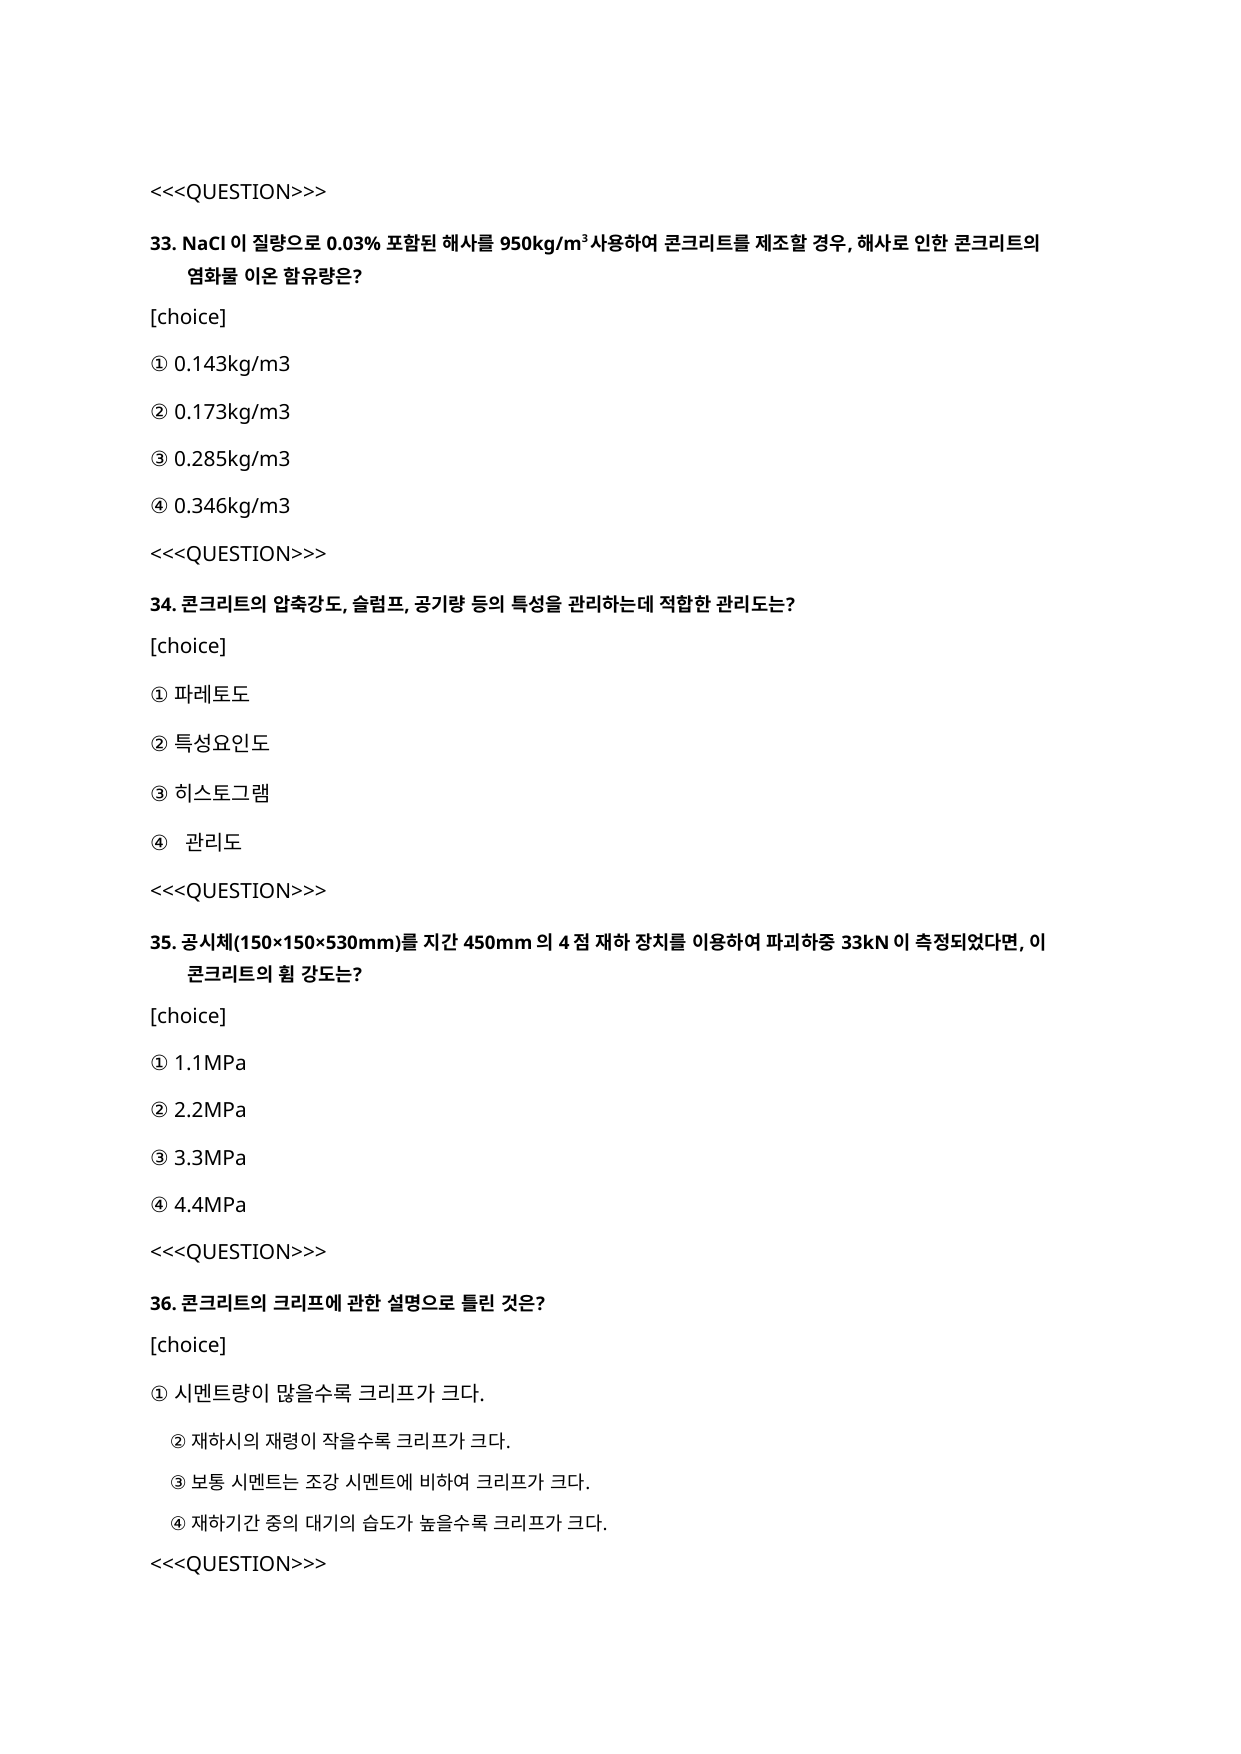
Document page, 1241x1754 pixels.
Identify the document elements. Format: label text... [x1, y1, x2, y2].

text ④ 4.4MPa [150, 1190, 1090, 1218]
text ② 2.2MPa [150, 1095, 1090, 1124]
text ② 재하시의 재령이 작을수록 크리프가 크다. [150, 1426, 1090, 1453]
text [choice] [150, 631, 1090, 659]
text ① 시멘트량이 많을수록 크리프가 크다. [150, 1377, 1090, 1407]
text ② 특성요인도 [150, 728, 1090, 758]
text ③ 3.3MPa [150, 1143, 1090, 1171]
text <<<QUESTION>>> [150, 1549, 1090, 1578]
text <<<QUESTION>>> [150, 539, 1090, 567]
text <<<QUESTION>>> [150, 876, 1090, 904]
text ① 0.143kg/m3 [150, 349, 1090, 378]
text 35. 공시체(150×150×530mm)를 지간 450mm의 4점 재하 장치를 이용하여 파괴하중 33kN이 측정되었다면, 이 콘크리트의 휨 강도는? [150, 927, 1090, 987]
text [choice] [150, 1001, 1090, 1029]
text <<<QUESTION>>> [150, 1237, 1090, 1266]
text ③ 보통 시멘트는 조강 시멘트에 비하여 크리프가 크다. [150, 1467, 1090, 1494]
text 36. 콘크리트의 크리프에 관한 설명으로 틀린 것은? [150, 1289, 1090, 1316]
text ① 파레토도 [150, 678, 1090, 709]
text ③ 0.285kg/m3 [150, 444, 1090, 472]
text [choice] [150, 302, 1090, 331]
text [choice] [150, 1330, 1090, 1358]
text 34. 콘크리트의 압축강도, 슬럼프, 공기량 등의 특성을 관리하는데 적합한 관리도는? [150, 590, 1090, 617]
text ④ 관리도 [150, 826, 1090, 857]
text ④ 재하기간 중의 대기의 습도가 높을수록 크리프가 크다. [150, 1508, 1090, 1535]
text ③ 히스토그램 [150, 777, 1090, 807]
text ④ 0.346kg/m3 [150, 491, 1090, 520]
text <<<QUESTION>>> [150, 177, 1090, 206]
text ① 1.1MPa [150, 1048, 1090, 1077]
text 33. NaCl이 질량으로 0.03% 포함된 해사를 950kg/m3사용하여 콘크리트를 제조할 경우, 해사로 인한 콘크리트의 염화물 이온 함유량은? [150, 229, 1090, 288]
text ② 0.173kg/m3 [150, 397, 1090, 425]
